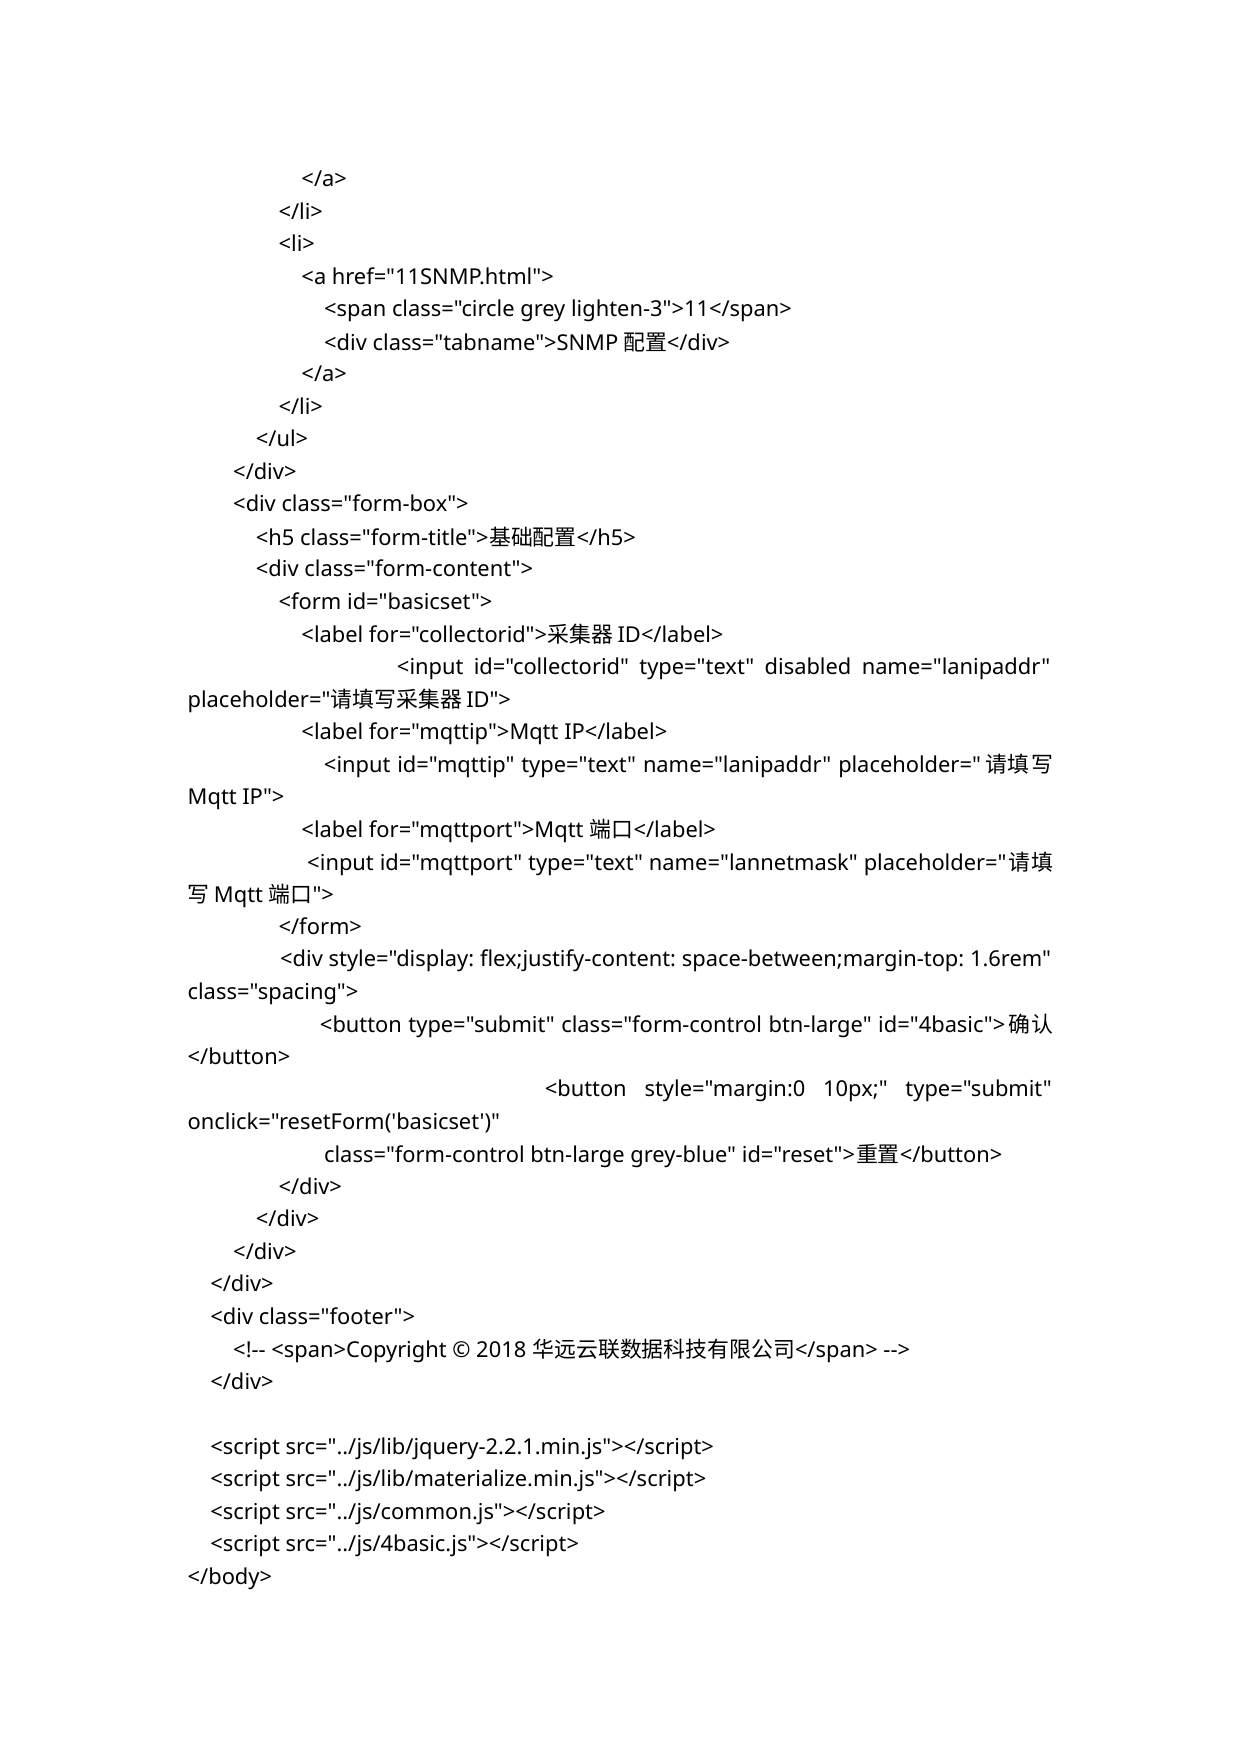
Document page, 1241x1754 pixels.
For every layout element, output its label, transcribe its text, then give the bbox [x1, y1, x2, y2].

text </div> [187, 1234, 1053, 1267]
text </form> [187, 909, 1053, 942]
text <button type="submit" class="form-control btn-large" id="4basic">确认</button> [187, 1007, 1053, 1072]
text </ul> [187, 422, 1053, 454]
text <h5 class="form-title">基础配置</h5> [187, 519, 1053, 552]
text <input id="mqttip" type="text" name="lanipaddr" placeholder="请填写Mqtt IP"> [187, 747, 1053, 812]
text </div> [187, 454, 1053, 487]
text <script src="../js/common.js"></script> [187, 1494, 1053, 1527]
text <div class="form-content"> [187, 552, 1053, 584]
text </body> [187, 1559, 1053, 1592]
text <li> [187, 227, 1053, 259]
text </a> [187, 357, 1053, 389]
text <script src="../js/lib/materialize.min.js"></script> [187, 1462, 1053, 1494]
text </div> [187, 1267, 1053, 1299]
text <label for="mqttip">Mqtt IP</label> [187, 714, 1053, 747]
text <label for="mqttport">Mqtt 端口</label> [187, 812, 1053, 844]
text <a href="11SNMP.html"> [187, 259, 1053, 292]
text </li> [187, 389, 1053, 422]
text </div> [187, 1202, 1053, 1234]
text <div class="form-box"> [187, 487, 1053, 519]
text <button style="margin:0 10px;" type="submit" onclick="resetForm('basicset')" [187, 1072, 1053, 1137]
text <script src="../js/4basic.js"></script> [187, 1527, 1053, 1559]
text class="form-control btn-large grey-blue" id="reset">重置</button> [187, 1137, 1053, 1169]
text </a> [187, 162, 1053, 194]
text <!-- <span>Copyright © 2018 华远云联数据科技有限公司</span> --> [187, 1332, 1053, 1364]
text <input id="collectorid" type="text" disabled name="lanipaddr" placeholder="请填写采集器ID"> [187, 649, 1053, 714]
text </div> [187, 1364, 1053, 1397]
text </div> [187, 1169, 1053, 1202]
text <input id="mqttport" type="text" name="lannetmask" placeholder="请填写Mqtt 端口"> [187, 844, 1053, 909]
text <form id="basicset"> [187, 584, 1053, 617]
text </li> [187, 194, 1053, 227]
text <script src="../js/lib/jquery-2.2.1.min.js"></script> [187, 1429, 1053, 1462]
text <span class="circle grey lighten-3">11</span> [187, 292, 1053, 324]
text <div class="tabname">SNMP配置</div> [187, 324, 1053, 357]
text <label for="collectorid">采集器ID</label> [187, 617, 1053, 649]
text <div class="footer"> [187, 1299, 1053, 1332]
text <div style="display: flex;justify-content: space-between;margin-top: 1.6rem" class="spacing"> [187, 942, 1053, 1007]
